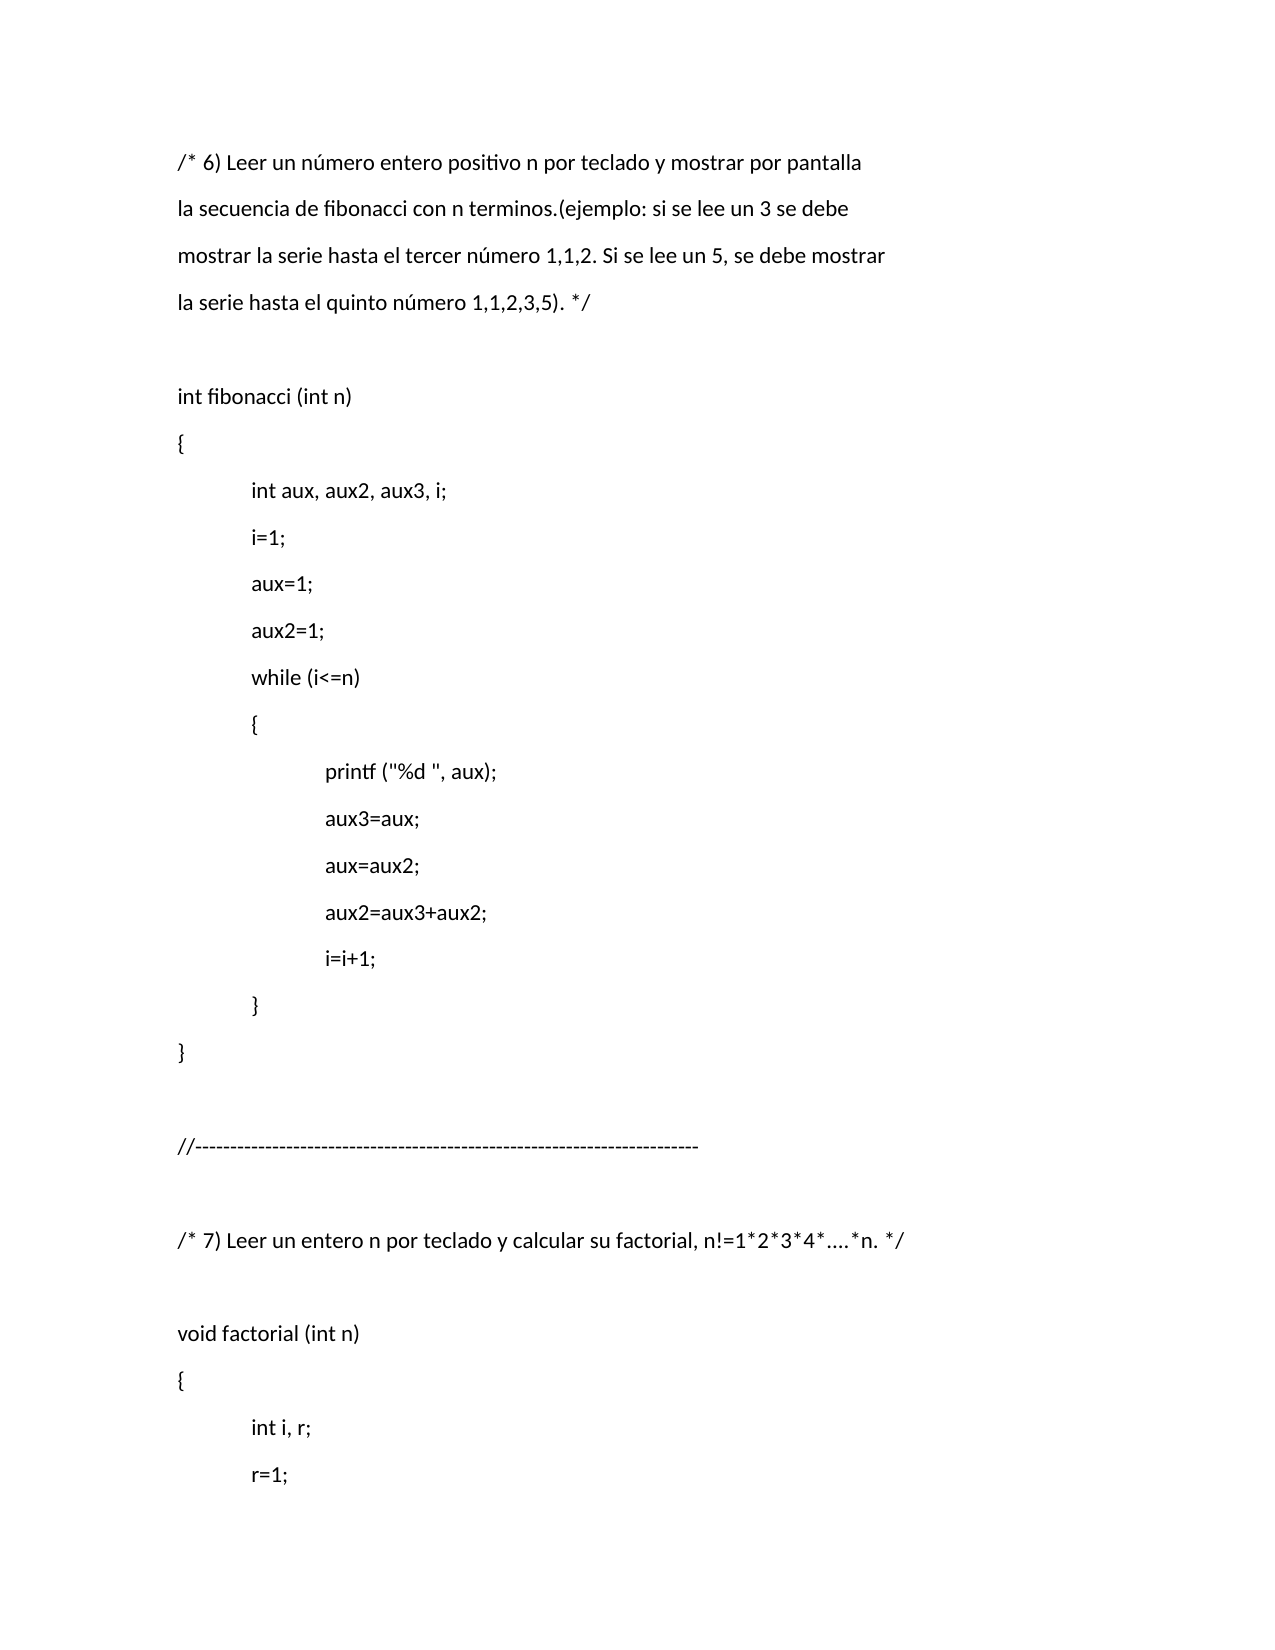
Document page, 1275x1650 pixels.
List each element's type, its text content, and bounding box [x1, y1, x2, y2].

text //------------------------------------------------------------------------ [177, 1132, 1098, 1160]
text void factorial (int n) [177, 1319, 1098, 1347]
text i=i+1; [177, 944, 1098, 972]
text printf ("%d ", aux); [177, 757, 1098, 785]
text mostrar la serie hasta el tercer número 1,1,2. Si se lee un 5, se debe mostrar [177, 241, 1098, 269]
text } [177, 1038, 1098, 1066]
text { [177, 710, 1098, 738]
text /* 6) Leer un número entero positivo n por teclado y mostrar por pantalla [177, 148, 1098, 176]
text { [177, 1366, 1098, 1394]
text /* 7) Leer un entero n por teclado y calcular su factorial, n!=1*2*3*4*....*n. */ [177, 1226, 1098, 1254]
text int i, r; [177, 1413, 1098, 1441]
text aux2=1; [177, 616, 1098, 644]
text aux2=aux3+aux2; [177, 898, 1098, 926]
text aux=aux2; [177, 851, 1098, 879]
text { [177, 429, 1098, 457]
text int aux, aux2, aux3, i; [177, 476, 1098, 504]
text r=1; [177, 1460, 1098, 1488]
text i=1; [177, 523, 1098, 551]
text aux3=aux; [177, 804, 1098, 832]
text la serie hasta el quinto número 1,1,2,3,5). */ [177, 288, 1098, 316]
text } [177, 991, 1098, 1019]
text la secuencia de fibonacci con n terminos.(ejemplo: si se lee un 3 se debe [177, 194, 1098, 222]
text int fibonacci (int n) [177, 382, 1098, 410]
text aux=1; [177, 569, 1098, 597]
text while (i<=n) [177, 663, 1098, 691]
